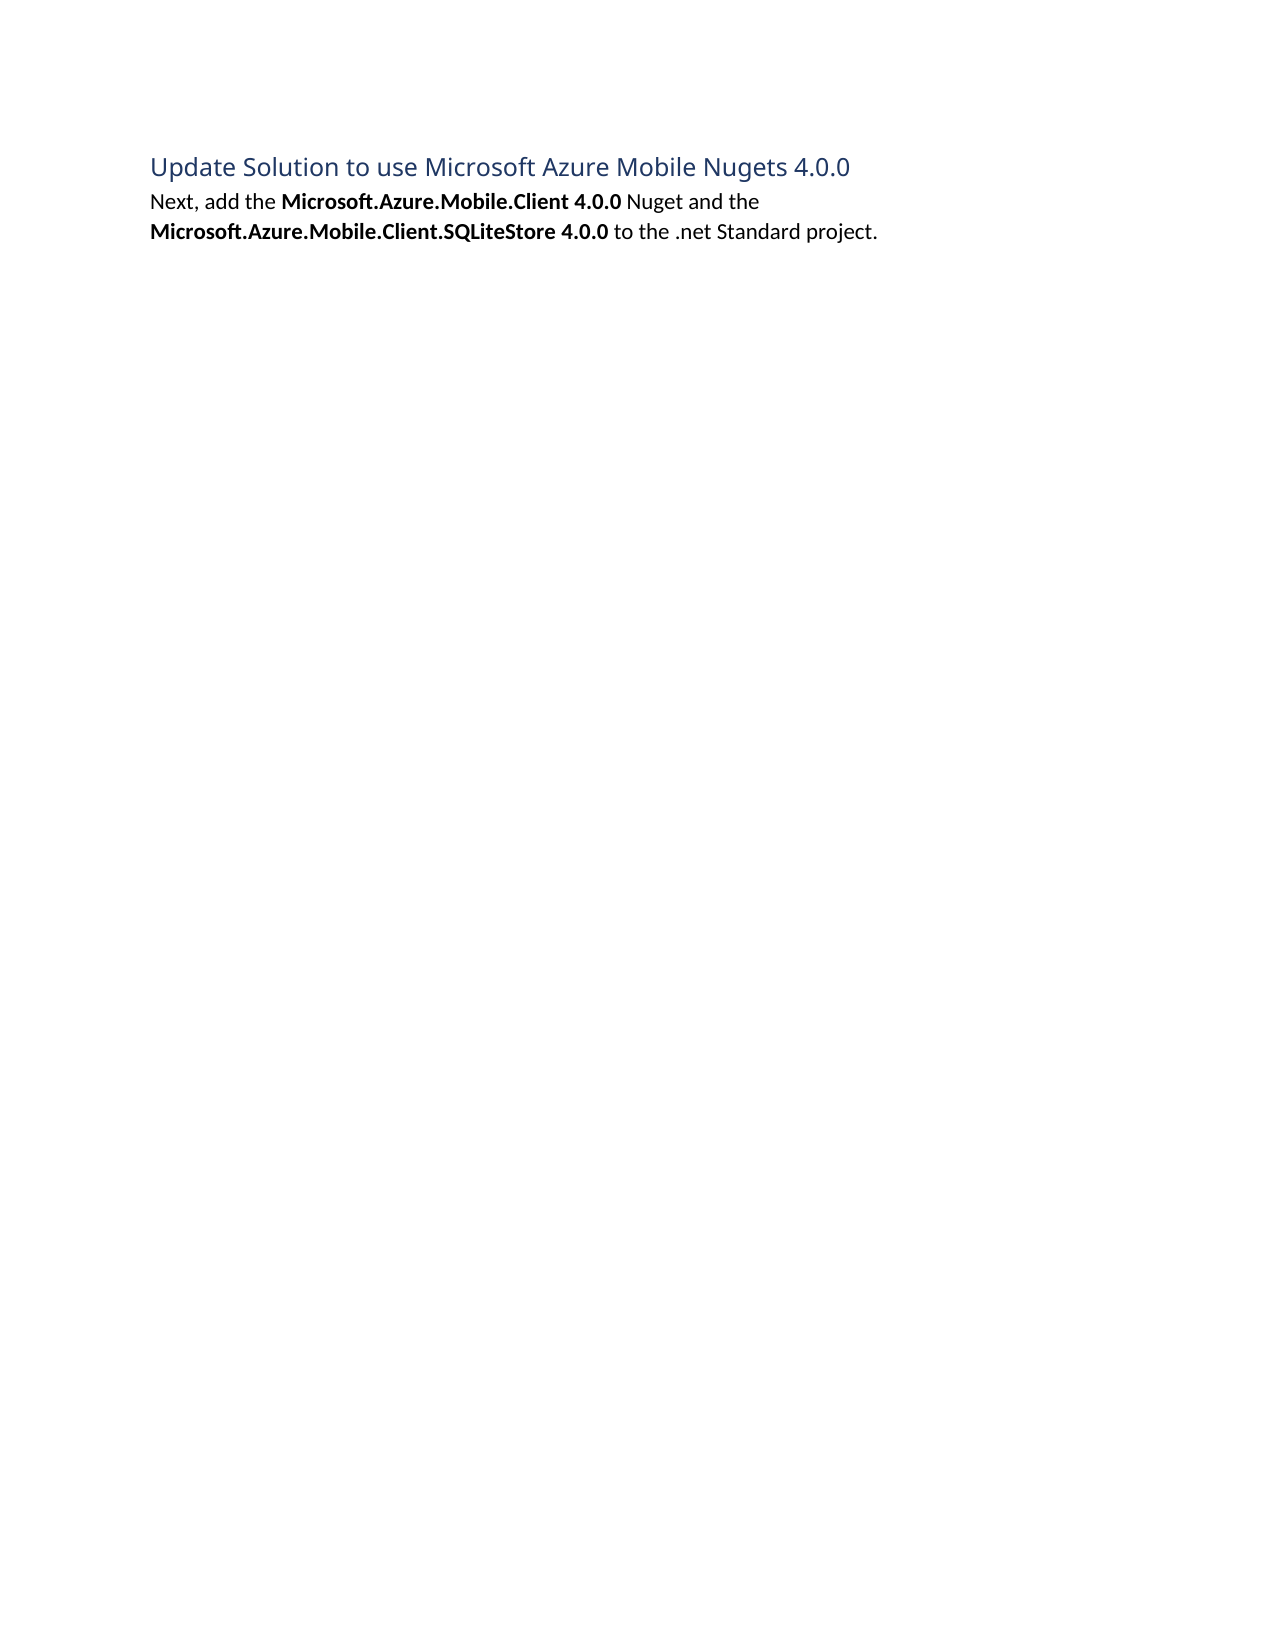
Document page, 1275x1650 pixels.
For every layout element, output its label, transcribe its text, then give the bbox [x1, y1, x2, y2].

text Next, add the Microsoft.Azure.Mobile.Client 4.0.0 Nuget and the Microsoft.Azure.Mobile.Client.SQLiteStore 4.0.0 to the .net Standard project. [150, 187, 1125, 245]
subtitle Update Solution to use Microsoft Azure Mobile Nugets 4.0.0 [150, 150, 1125, 184]
